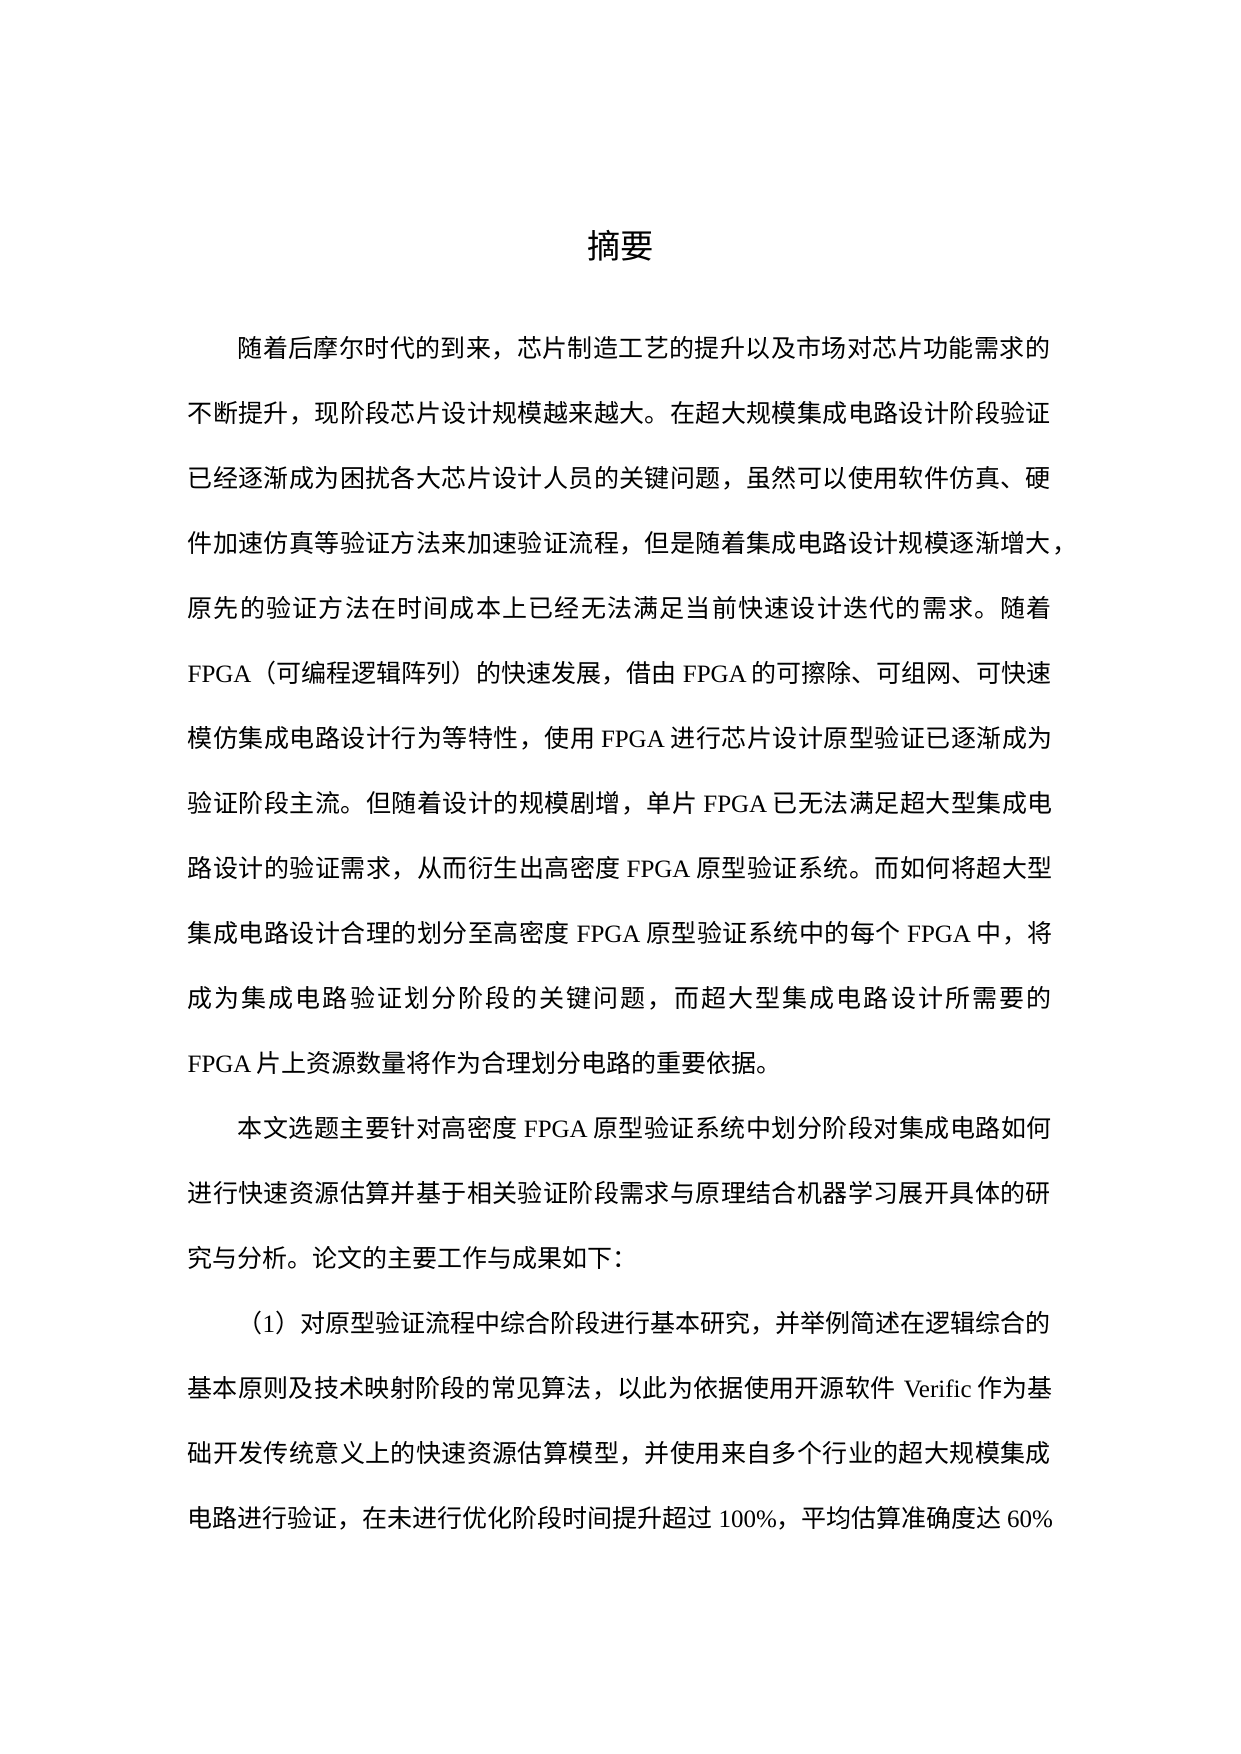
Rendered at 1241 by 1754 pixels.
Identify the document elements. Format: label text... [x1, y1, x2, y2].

text 本文选题主要针对高密度FPGA原型验证系统中划分阶段对集成电路如何进行快速资源估算并基于相关验证阶段需求与原理结合机器学习展开具体的研究与分析。论文的主要工作与成果如下： [187, 1094, 1053, 1289]
text 随着后摩尔时代的到来，芯片制造工艺的提升以及市场对芯片功能需求的不断提升，现阶段芯片设计规模越来越大。在超大规模集成电路设计阶段验证已经逐渐成为困扰各大芯片设计人员的关键问题，虽然可以使用软件仿真、硬件加速仿真等验证方法来加速验证流程，但是随着集成电路设计规模逐渐增大，原先的验证方法在时间成本上已经无法满足当前快速设计迭代的需求。随着FPGA（可编程逻辑阵列）的快速发展，借由FPGA的可擦除、可组网、可快速模仿集成电路设计行为等特性，使用FPGA进行芯片设计原型验证已逐渐成为验证阶段主流。但随着设计的规模剧增，单片FPGA已无法满足超大型集成电路设计的验证需求，从而衍生出高密度FPGA原型验证系统。而如何将超大型集成电路设计合理的划分至高密度FPGA原型验证系统中的每个FPGA中，将成为集成电路验证划分阶段的关键问题，而超大型集成电路设计所需要的FPGA片上资源数量将作为合理划分电路的重要依据。 [187, 314, 1053, 1094]
text 摘要 [187, 212, 1053, 277]
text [187, 1289, 1053, 1549]
